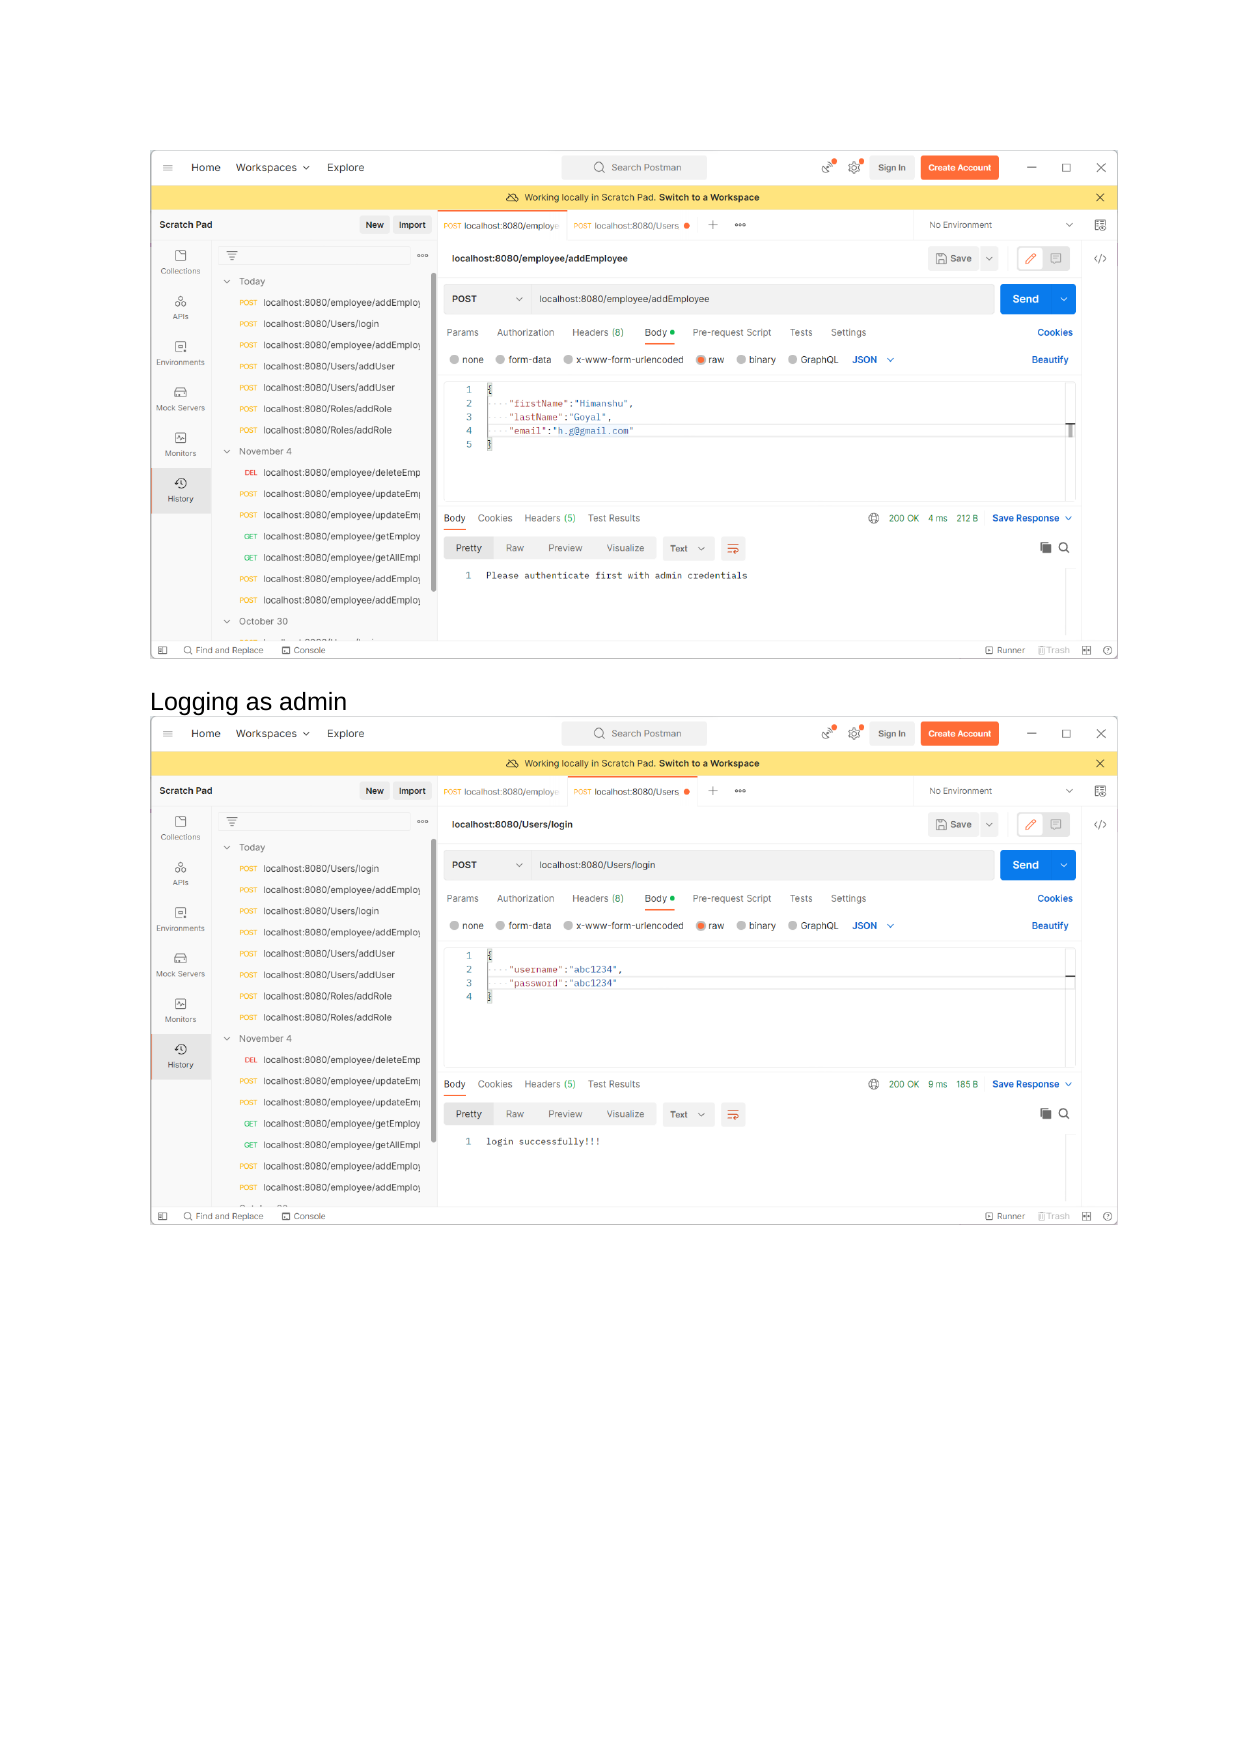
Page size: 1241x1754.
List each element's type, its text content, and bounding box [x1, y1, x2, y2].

text Logging as admin [150, 687, 1090, 716]
picture [150, 716, 1118, 1225]
picture [150, 150, 1118, 659]
